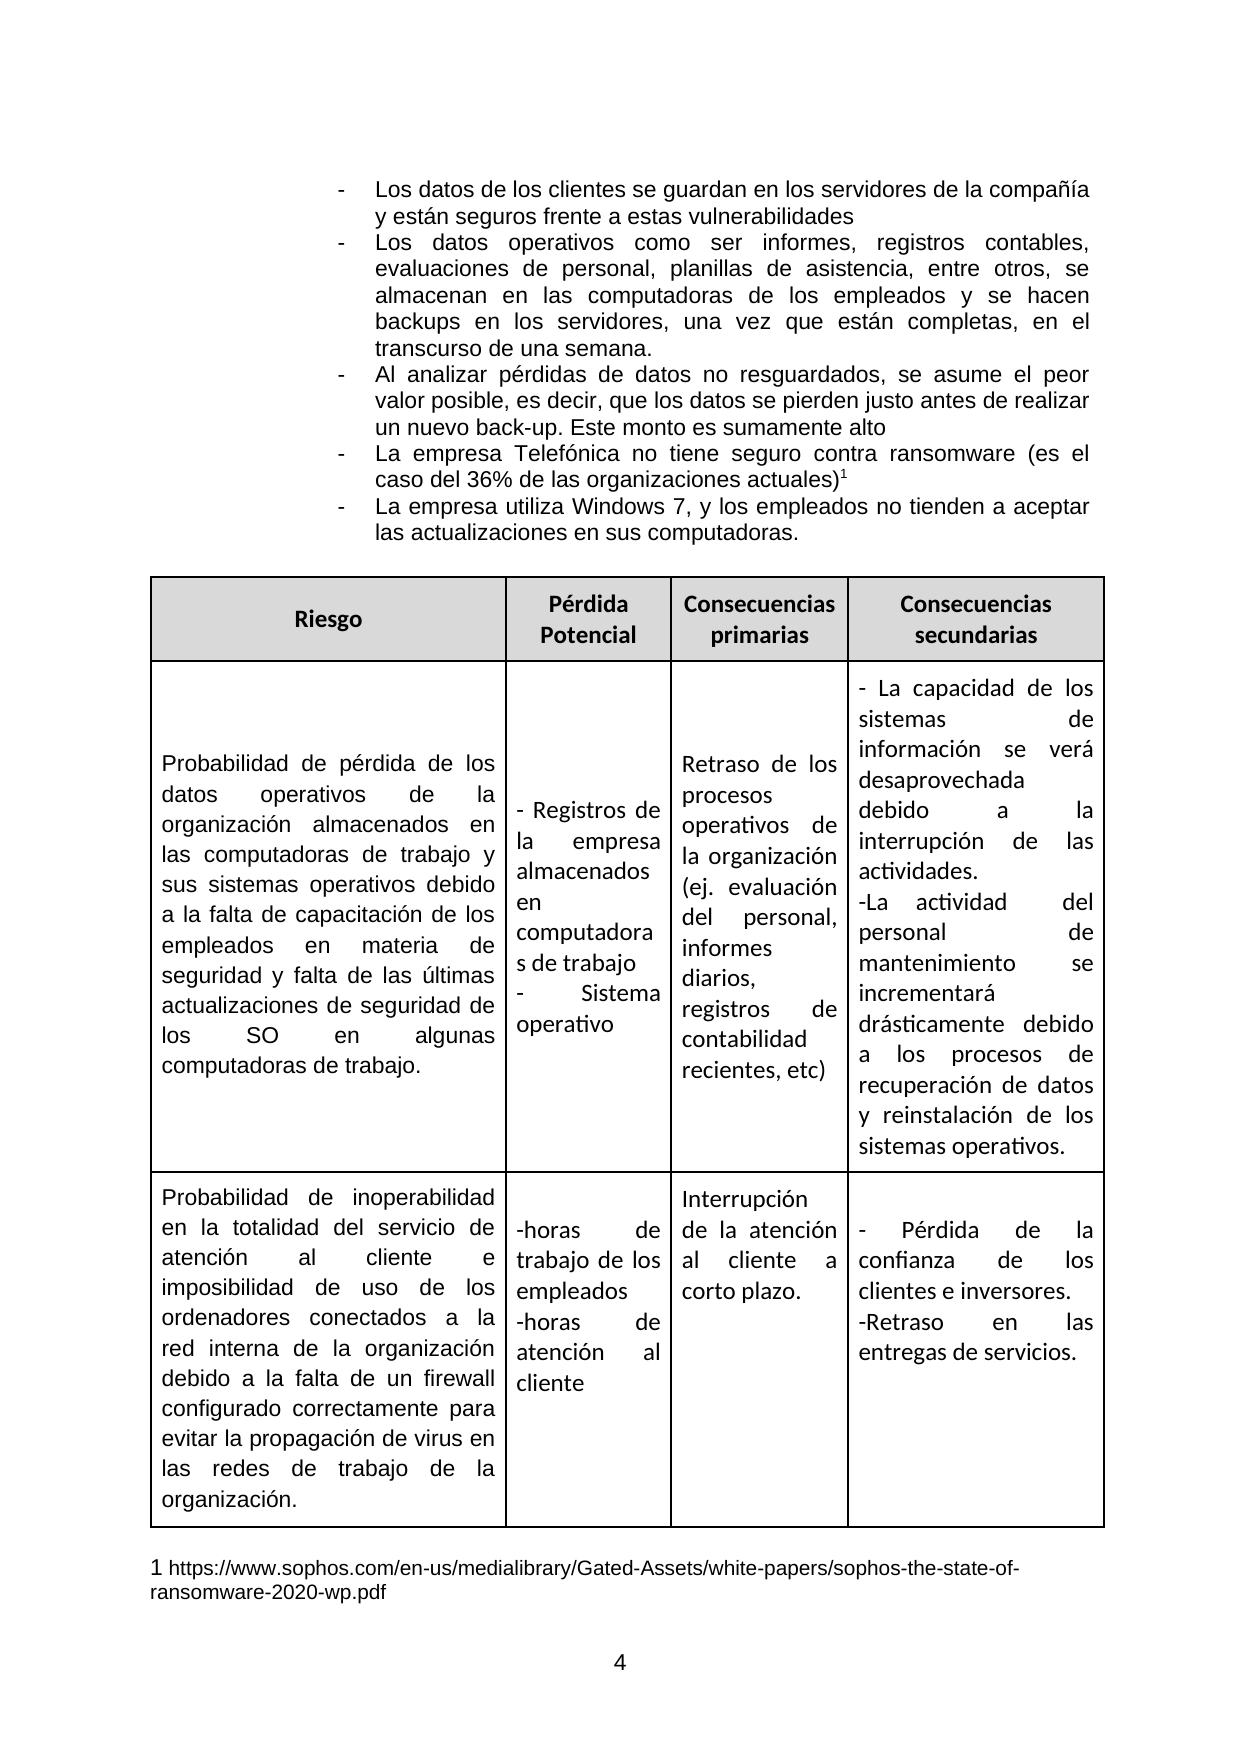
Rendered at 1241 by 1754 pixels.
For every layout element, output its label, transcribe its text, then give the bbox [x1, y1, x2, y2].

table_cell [849, 1173, 1103, 1526]
list Al analizar pérdidas de datos no resguardados, se asume el peor valor posible, es decir, que los datos se pierden justo antes de realizar un nuevo back-up. Este monto es sumamente alto [337, 361, 1090, 440]
table_header Consecuencias secundarias [849, 578, 1103, 660]
table_header Consecuencias primarias [672, 578, 847, 660]
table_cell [672, 1173, 847, 1526]
table_header Riesgo [152, 578, 505, 660]
table_cell - Registros de la empresa almacenados en computadoras de trabajo - Sistema operativo [507, 662, 670, 1171]
list La empresa Telefónica no tiene seguro contra ransomware (es el caso del 36% de las organizaciones actuales) [337, 440, 1090, 493]
table_header Pérdida Potencial [507, 578, 670, 660]
table_cell - La capacidad de los sistemas de información se verá desaprovechada debido a la interrupción de las actividades. -La actividad del personal de mantenimiento se incrementará drásticamente debido a los procesos de recuperación de datos y reinstalación de los sistemas operativos. [849, 662, 1103, 1171]
list Los datos de los clientes se guardan en los servidores de la compañía y están seguros frente a estas vulnerabilidades [337, 176, 1090, 229]
list La empresa utiliza Windows 7, y los empleados no tienden a aceptar las actualizaciones en sus computadoras. [337, 493, 1090, 545]
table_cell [152, 1173, 505, 1526]
list Los datos operativos como ser informes, registros contables, evaluaciones de personal, planillas de asistencia, entre otros, se almacenan en las computadoras de los empleados y se hacen backups en los servidores, una vez que están completas, en el transcurso de una semana. [337, 229, 1090, 361]
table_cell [507, 1173, 670, 1526]
table_cell Probabilidad de pérdida de los datos operativos de la organización almacenados en las computadoras de trabajo y sus sistemas operativos debido a la falta de capacitación de los empleados en materia de seguridad y falta de las últimas actualizaciones de seguridad de los SO en algunas computadoras de trabajo. [152, 662, 505, 1171]
table_cell Retraso de los procesos operativos de la organización (ej. evaluación del personal, informes diarios, registros de contabilidad recientes, etc) [672, 662, 847, 1171]
